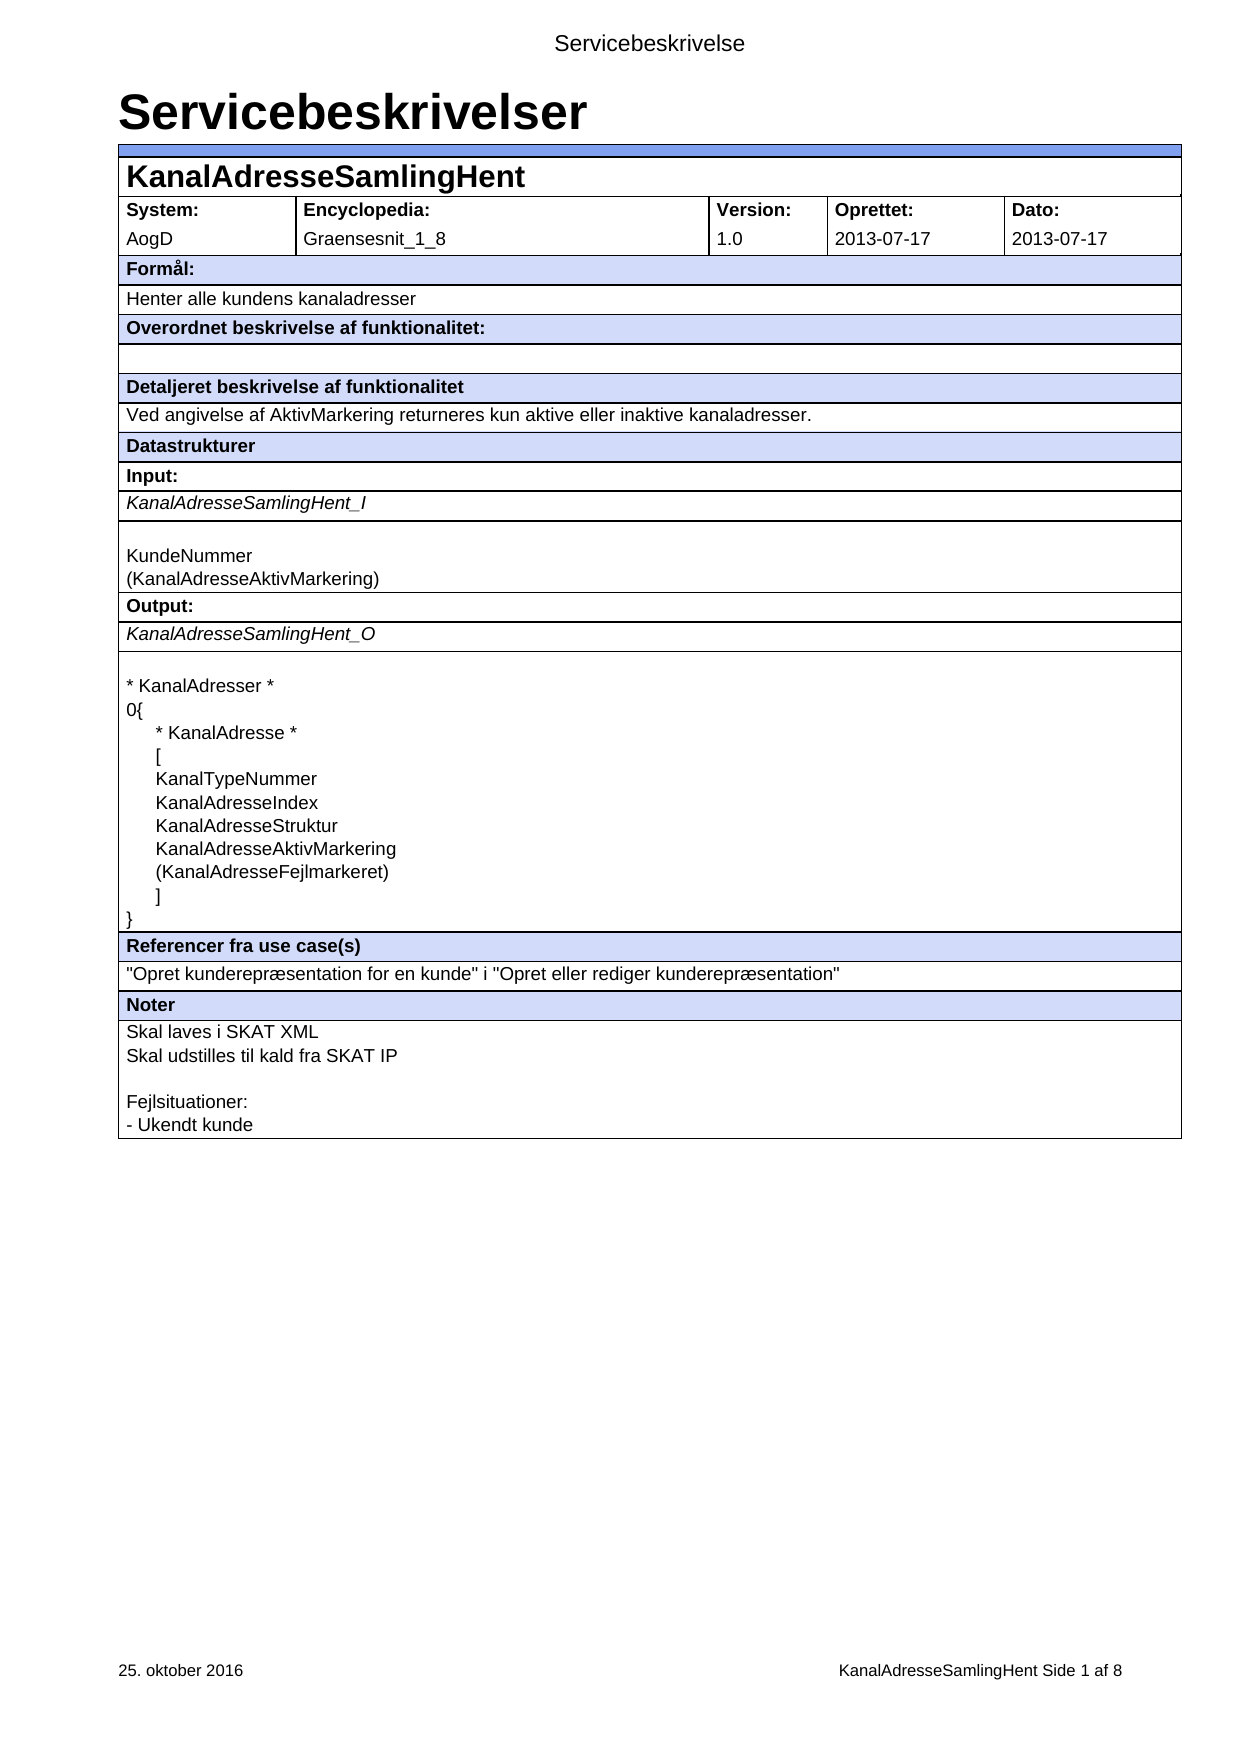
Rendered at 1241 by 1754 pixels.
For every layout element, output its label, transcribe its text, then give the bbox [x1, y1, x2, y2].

table_cell Input: [119, 463, 1181, 490]
table_cell Output: [119, 593, 1181, 621]
table_cell "Opret kunderepræsentation for en kunde" i "Opret eller rediger kunderepræsentation" [119, 962, 1181, 990]
table_cell [119, 345, 1181, 372]
table_cell 2013-07-17 [1005, 225, 1181, 254]
table_cell KanalAdresseSamlingHent_I [119, 492, 1181, 520]
table_cell Skal laves i SKAT XML Skal udstilles til kald fra SKAT IP Fejlsituationer: - Ukendt kunde [119, 1021, 1181, 1138]
table_cell KanalAdresseSamlingHent [119, 158, 1181, 196]
table_header [119, 145, 1181, 156]
table_cell KundeNummer (KanalAdresseAktivMarkering) [119, 522, 1181, 592]
table_cell * KanalAdresser * 0{ * KanalAdresse * [ KanalTypeNummer KanalAdresseIndex KanalAdresseStruktur KanalAdresseAktivMarkering (KanalAdresseFejlmarkeret) ] } [119, 652, 1181, 931]
table_cell Detaljeret beskrivelse af funktionalitet [119, 374, 1181, 402]
table_cell 1.0 [710, 225, 827, 254]
table_cell Graensesnit_1_8 [297, 225, 708, 254]
table_cell 2013-07-17 [828, 225, 1004, 254]
table_cell Version: [710, 197, 827, 225]
table_cell Encyclopedia: [297, 197, 708, 225]
table_cell Ved angivelse af AktivMarkering returneres kun aktive eller inaktive kanaladresser. [119, 404, 1181, 431]
table_cell AogD [119, 225, 295, 254]
table_cell KanalAdresseSamlingHent_O [119, 623, 1181, 651]
table_cell System: [119, 197, 295, 225]
table_cell Noter [119, 992, 1181, 1020]
table_cell Overordnet beskrivelse af funktionalitet: [119, 315, 1181, 343]
table_cell Datastrukturer [119, 433, 1181, 461]
table_cell Henter alle kundens kanaladresser [119, 286, 1181, 313]
table_cell Oprettet: [828, 197, 1004, 225]
text Servicebeskrivelser [118, 82, 1181, 140]
table_cell Formål: [119, 256, 1181, 284]
table_cell Dato: [1005, 197, 1181, 225]
table_cell Referencer fra use case(s) [119, 933, 1181, 961]
